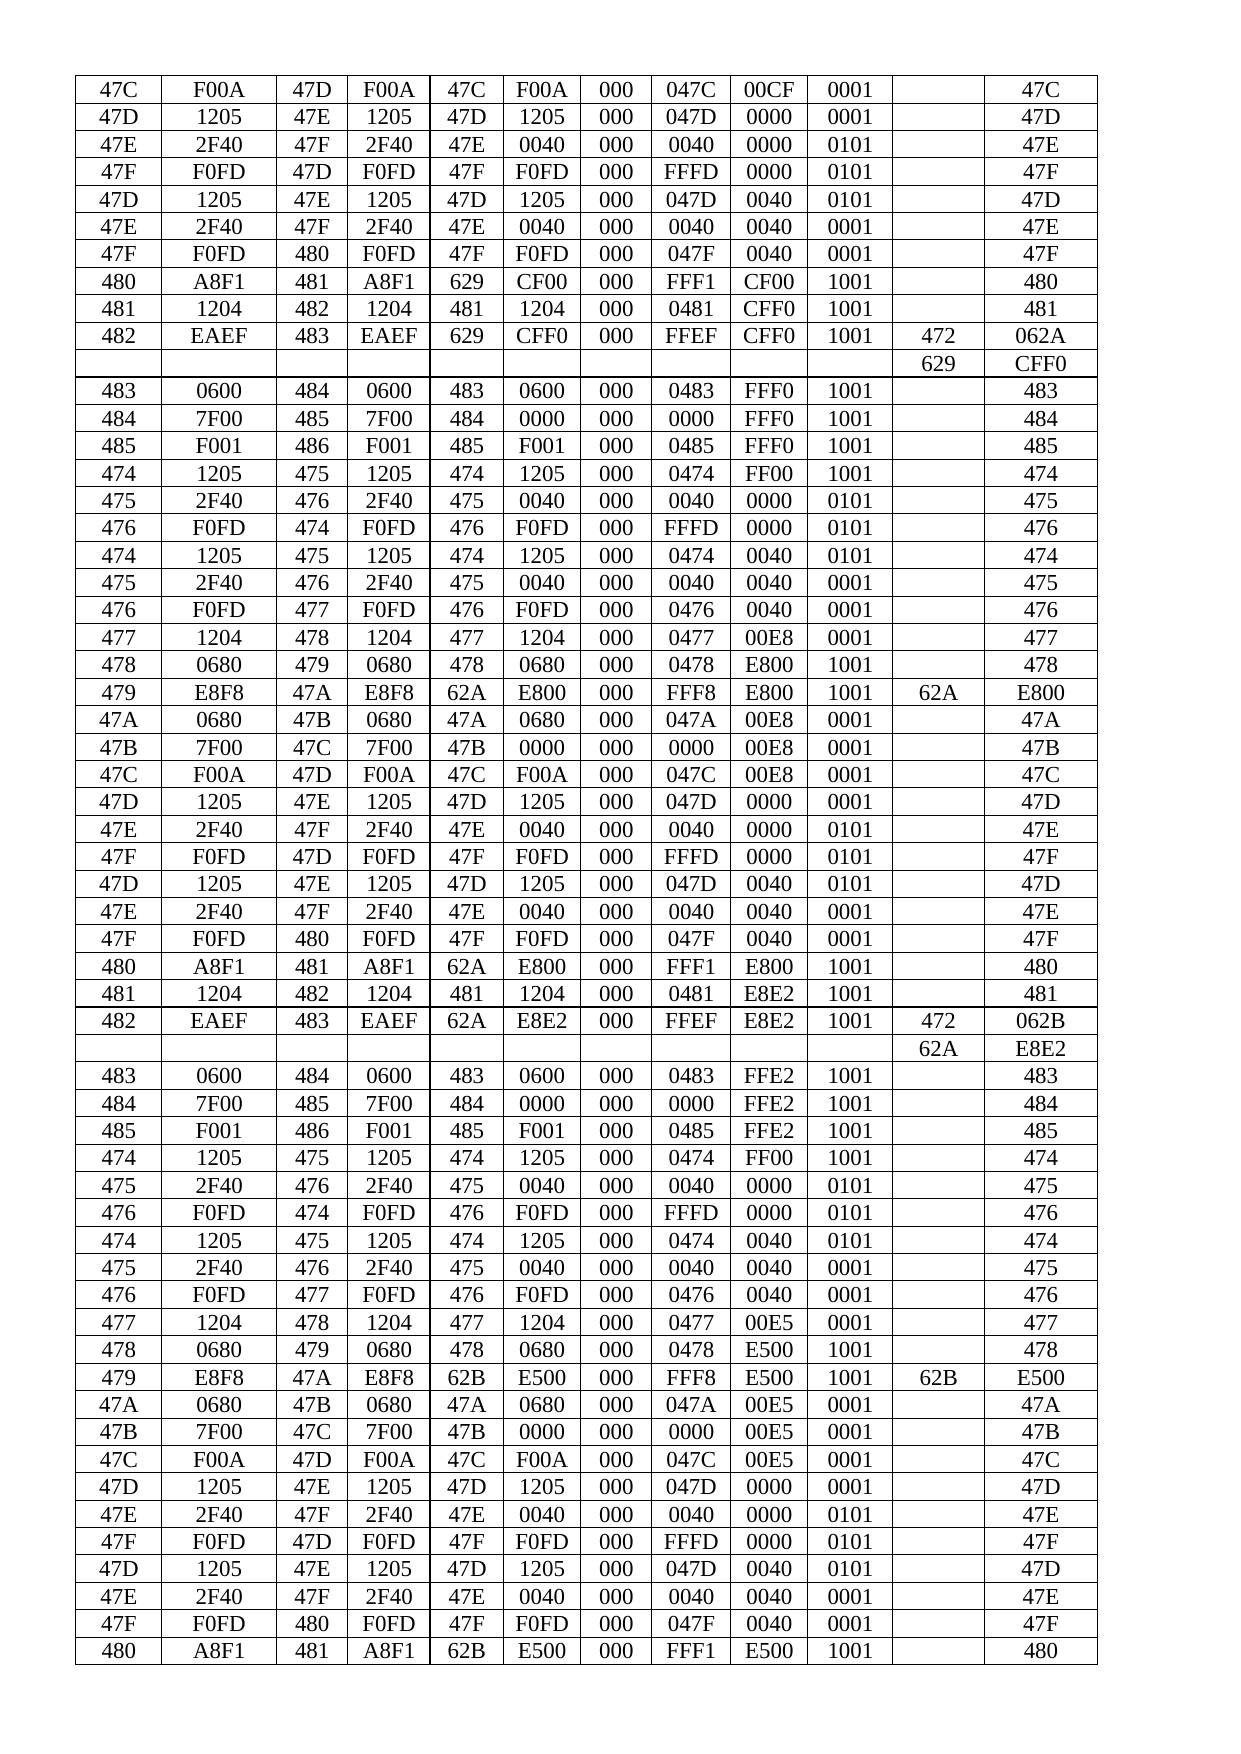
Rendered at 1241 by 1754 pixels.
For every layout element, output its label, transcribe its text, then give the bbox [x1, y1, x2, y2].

table_cell 0001 [808, 213, 892, 239]
table_cell 477 [76, 1309, 161, 1335]
table_cell 0001 [808, 761, 892, 787]
table_cell A8F1 [162, 1638, 276, 1664]
table_cell 482 [76, 323, 161, 349]
table_cell 1001 [808, 953, 892, 979]
table_cell 47B [431, 1419, 503, 1445]
table_cell F0FD [504, 240, 580, 267]
table_cell 1205 [162, 1145, 276, 1171]
table_cell 62A [893, 1035, 984, 1061]
table_cell 0485 [652, 1117, 730, 1143]
table_cell 479 [277, 651, 347, 678]
table_cell 47E [431, 131, 503, 157]
table_cell 47E [277, 1555, 347, 1582]
table_cell FFE2 [731, 1117, 807, 1143]
table_cell 47B [277, 706, 347, 732]
table_cell 475 [431, 487, 503, 513]
table_cell 000 [581, 323, 651, 349]
table_cell 47B [76, 734, 161, 760]
table_cell 1205 [348, 104, 429, 130]
table_cell 0000 [731, 158, 807, 184]
table_cell 480 [985, 953, 1097, 979]
table_cell 1204 [348, 624, 429, 650]
table_cell 474 [985, 460, 1097, 486]
table_cell 474 [76, 460, 161, 486]
table_cell [808, 1035, 892, 1061]
table_cell [893, 460, 984, 486]
table_cell 0040 [731, 1227, 807, 1253]
table_cell 47F [277, 1583, 347, 1609]
table_cell 478 [985, 1336, 1097, 1363]
table_cell 1001 [808, 1364, 892, 1390]
table_cell 1205 [504, 1227, 580, 1253]
table_cell 000 [581, 679, 651, 705]
table_cell 475 [76, 1254, 161, 1280]
table_cell 000 [581, 1610, 651, 1637]
table_cell [893, 186, 984, 212]
table_cell E800 [985, 679, 1097, 705]
table_cell A8F1 [348, 268, 429, 294]
table_cell E800 [731, 953, 807, 979]
table_cell 0040 [504, 131, 580, 157]
table_cell 1001 [808, 405, 892, 431]
table_cell 1001 [808, 295, 892, 322]
table_cell 47B [985, 734, 1097, 760]
table_cell [893, 1473, 984, 1499]
table_cell 486 [277, 432, 347, 458]
table_cell F0FD [348, 1199, 429, 1226]
table_cell 0040 [731, 240, 807, 267]
table_cell 0000 [731, 816, 807, 842]
table_cell F0FD [504, 1199, 580, 1226]
table_cell 000 [581, 1117, 651, 1143]
table_cell E8F8 [348, 679, 429, 705]
table_cell FF00 [731, 1145, 807, 1171]
table_cell 47C [431, 1446, 503, 1472]
table_cell 629 [431, 268, 503, 294]
table_cell 0001 [808, 788, 892, 815]
table_cell CFF0 [985, 350, 1097, 376]
table_cell [893, 953, 984, 979]
table_cell F00A [504, 761, 580, 787]
table_cell [893, 1090, 984, 1116]
table_cell 47F [76, 843, 161, 869]
table_cell [893, 213, 984, 239]
table_cell 0001 [808, 1391, 892, 1417]
table_cell 481 [985, 980, 1097, 1006]
table_cell 47D [277, 843, 347, 869]
table_cell 478 [985, 651, 1097, 678]
table_cell 7F00 [162, 405, 276, 431]
table_cell 1001 [808, 1008, 892, 1034]
table_cell FF00 [731, 460, 807, 486]
table_cell F00A [348, 1446, 429, 1472]
table_cell [893, 1610, 984, 1637]
table_cell 0000 [731, 1473, 807, 1499]
table_cell 474 [431, 1145, 503, 1171]
table_cell 629 [431, 323, 503, 349]
table_cell 0040 [731, 1583, 807, 1609]
table_cell [893, 1062, 984, 1089]
table_cell 47E [431, 1583, 503, 1609]
table_cell 47F [985, 925, 1097, 952]
table_cell 000 [581, 1227, 651, 1253]
table_cell 047D [652, 104, 730, 130]
table_cell 47D [985, 186, 1097, 212]
table_cell F0FD [162, 158, 276, 184]
table_cell 480 [277, 925, 347, 952]
table_cell 47F [431, 925, 503, 952]
table_cell [893, 1254, 984, 1280]
table_cell [893, 980, 984, 1006]
table_cell 0000 [652, 1090, 730, 1116]
table_cell 47F [431, 240, 503, 267]
table_cell 474 [985, 1145, 1097, 1171]
table_cell 47E [277, 1473, 347, 1499]
table_cell 476 [277, 1172, 347, 1198]
table_cell 00E8 [731, 761, 807, 787]
table_cell 47B [431, 734, 503, 760]
table_cell 062A [985, 323, 1097, 349]
table_cell 47F [431, 843, 503, 869]
table_cell [431, 350, 503, 376]
table_cell 1001 [808, 980, 892, 1006]
table_cell 1204 [348, 295, 429, 322]
table_cell 480 [985, 1638, 1097, 1664]
table_cell [893, 1309, 984, 1335]
table_cell F001 [348, 1117, 429, 1143]
table_cell 47E [76, 898, 161, 924]
table_cell 485 [76, 1117, 161, 1143]
table_cell FFF0 [731, 405, 807, 431]
table_cell 0040 [504, 1501, 580, 1527]
table_cell 1205 [348, 460, 429, 486]
table_cell 481 [431, 980, 503, 1006]
table_cell 482 [277, 295, 347, 322]
table_cell 0040 [652, 898, 730, 924]
table_cell 1205 [348, 1227, 429, 1253]
table_cell 1205 [504, 871, 580, 897]
table_cell 1205 [162, 460, 276, 486]
table_cell 0600 [504, 378, 580, 404]
table_cell 047D [652, 1555, 730, 1582]
table_cell 7F00 [162, 734, 276, 760]
table_cell 62B [893, 1364, 984, 1390]
table_cell 1001 [808, 1336, 892, 1363]
table_cell [893, 158, 984, 184]
table_cell 0040 [652, 1583, 730, 1609]
table_cell 0040 [504, 213, 580, 239]
table_cell F0FD [348, 514, 429, 541]
table_cell 0000 [652, 1419, 730, 1445]
table_cell [893, 432, 984, 458]
table_cell [581, 350, 651, 376]
table_cell 478 [431, 1336, 503, 1363]
table_cell 00E5 [731, 1446, 807, 1472]
table_cell 476 [277, 569, 347, 596]
table_cell 0040 [504, 1172, 580, 1198]
table_cell [893, 295, 984, 322]
table_cell 2F40 [348, 898, 429, 924]
table_cell [893, 624, 984, 650]
table_cell 481 [985, 295, 1097, 322]
table_cell 476 [277, 1254, 347, 1280]
table_cell 475 [277, 1227, 347, 1253]
table_cell 0040 [652, 487, 730, 513]
table_cell 479 [76, 679, 161, 705]
table_cell EAEF [162, 1008, 276, 1034]
table_cell 47B [76, 1419, 161, 1445]
table_cell [893, 1117, 984, 1143]
table_cell 476 [76, 514, 161, 541]
table_cell [893, 597, 984, 623]
table_cell 478 [76, 651, 161, 678]
table_cell 047C [652, 1446, 730, 1472]
table_cell 000 [581, 1281, 651, 1308]
table_cell 480 [76, 953, 161, 979]
table_cell 0000 [504, 1419, 580, 1445]
table_cell [893, 898, 984, 924]
table_cell 47C [277, 734, 347, 760]
table_cell 472 [893, 1008, 984, 1034]
table_cell 0680 [162, 1391, 276, 1417]
table_cell FFFD [652, 1199, 730, 1226]
table_cell 474 [76, 542, 161, 568]
table_cell 47E [277, 871, 347, 897]
table_cell 47E [985, 816, 1097, 842]
table_cell 47F [985, 1610, 1097, 1637]
table_cell 47E [431, 816, 503, 842]
table_cell E500 [731, 1364, 807, 1390]
table_cell 7F00 [348, 1090, 429, 1116]
table_cell [893, 871, 984, 897]
table_cell 1204 [504, 295, 580, 322]
table_cell [893, 1227, 984, 1253]
table_cell F001 [504, 432, 580, 458]
table_cell [893, 1638, 984, 1664]
table_cell 47F [431, 158, 503, 184]
table_cell 0000 [731, 1199, 807, 1226]
table_cell E800 [504, 679, 580, 705]
table_cell 474 [76, 1145, 161, 1171]
table_cell 1205 [504, 1473, 580, 1499]
table_cell E8F8 [162, 1364, 276, 1390]
table_cell 2F40 [162, 1583, 276, 1609]
table_cell 0001 [808, 1281, 892, 1308]
table_cell 47E [985, 213, 1097, 239]
table_cell 0476 [652, 1281, 730, 1308]
table_cell 485 [431, 1117, 503, 1143]
table_cell E500 [731, 1336, 807, 1363]
table_cell 47C [76, 1446, 161, 1472]
table_cell [76, 350, 161, 376]
table_cell E800 [504, 953, 580, 979]
table_cell 476 [431, 1199, 503, 1226]
table_cell 47E [277, 186, 347, 212]
table_cell 000 [581, 706, 651, 732]
table_cell 472 [893, 323, 984, 349]
table_cell 478 [431, 651, 503, 678]
table_cell 476 [431, 1281, 503, 1308]
table_cell [893, 788, 984, 815]
table_cell E8E2 [731, 980, 807, 1006]
table_cell 1001 [808, 1062, 892, 1089]
table_cell 0040 [652, 1254, 730, 1280]
table_cell 0001 [808, 1419, 892, 1445]
table_cell 476 [76, 597, 161, 623]
table_cell 0001 [808, 898, 892, 924]
table_cell 047C [652, 76, 730, 102]
table_cell 475 [985, 569, 1097, 596]
table_cell 000 [581, 158, 651, 184]
table_cell 0101 [808, 843, 892, 869]
table_cell [277, 1035, 347, 1061]
table_cell F0FD [348, 240, 429, 267]
table_cell [162, 1035, 276, 1061]
table_cell 000 [581, 514, 651, 541]
table_cell FFF1 [652, 268, 730, 294]
table_cell [893, 1199, 984, 1226]
table_cell F00A [162, 76, 276, 102]
table_cell 1205 [162, 871, 276, 897]
table_cell 0040 [731, 871, 807, 897]
table_cell F001 [504, 1117, 580, 1143]
table_cell 0101 [808, 1501, 892, 1527]
table_cell 000 [581, 460, 651, 486]
table_cell 0040 [652, 213, 730, 239]
table_cell F0FD [162, 1610, 276, 1637]
table_cell 1204 [348, 980, 429, 1006]
table_cell CFF0 [504, 323, 580, 349]
table_cell 47C [985, 1446, 1097, 1472]
table_cell 0474 [652, 542, 730, 568]
table_cell [893, 240, 984, 267]
table_cell 0474 [652, 460, 730, 486]
table_cell 474 [985, 542, 1097, 568]
table_cell 000 [581, 1528, 651, 1554]
table_cell 477 [985, 1309, 1097, 1335]
table_cell 47A [431, 1391, 503, 1417]
table_cell 00E5 [731, 1391, 807, 1417]
table_cell 1205 [162, 1473, 276, 1499]
table_cell 2F40 [348, 569, 429, 596]
table_cell 000 [581, 1638, 651, 1664]
table_cell 2F40 [162, 1172, 276, 1198]
table_cell [893, 569, 984, 596]
table_cell 2F40 [162, 898, 276, 924]
table_cell 1205 [162, 1555, 276, 1582]
table_cell 47C [985, 761, 1097, 787]
table_cell 47C [277, 1419, 347, 1445]
table_cell [893, 1336, 984, 1363]
table_cell 000 [581, 925, 651, 952]
table_cell [893, 1555, 984, 1582]
table_cell [504, 1035, 580, 1061]
table_cell 0485 [652, 432, 730, 458]
table_cell 7F00 [348, 405, 429, 431]
table_cell 000 [581, 213, 651, 239]
table_cell 475 [76, 1172, 161, 1198]
table_cell 047D [652, 186, 730, 212]
table_cell [893, 131, 984, 157]
table_cell 0000 [731, 1172, 807, 1198]
table_cell [893, 514, 984, 541]
table_cell 000 [581, 1145, 651, 1171]
table_cell 475 [76, 569, 161, 596]
table_cell [731, 1035, 807, 1061]
table_cell 478 [277, 624, 347, 650]
table_cell 000 [581, 761, 651, 787]
table_cell 485 [76, 432, 161, 458]
table_cell 2F40 [348, 1254, 429, 1280]
table_cell 47E [76, 1501, 161, 1527]
table_cell 47F [431, 1528, 503, 1554]
table_cell 483 [277, 1008, 347, 1034]
table_cell 476 [431, 514, 503, 541]
table_cell 1205 [348, 542, 429, 568]
table_cell 47E [985, 1501, 1097, 1527]
table_cell F00A [348, 76, 429, 102]
table_cell 47F [277, 898, 347, 924]
table_cell 62B [431, 1364, 503, 1390]
table_cell 000 [581, 1309, 651, 1335]
table_cell 000 [581, 104, 651, 130]
table_cell 481 [76, 295, 161, 322]
table_cell 047C [652, 761, 730, 787]
table_cell 62B [431, 1638, 503, 1664]
table_cell 480 [76, 268, 161, 294]
table_cell 2F40 [348, 487, 429, 513]
table_cell E500 [985, 1364, 1097, 1390]
table_cell 62A [431, 679, 503, 705]
table_cell E8E2 [504, 1008, 580, 1034]
table_cell [277, 350, 347, 376]
table_cell 0000 [652, 405, 730, 431]
table_cell FFFD [652, 158, 730, 184]
table_cell 1205 [348, 1145, 429, 1171]
table_cell 2F40 [162, 1254, 276, 1280]
table_cell 0680 [504, 706, 580, 732]
table_cell 481 [76, 980, 161, 1006]
table_cell F0FD [504, 514, 580, 541]
table_cell 47D [277, 1528, 347, 1554]
table_cell 1205 [504, 1555, 580, 1582]
table_cell 483 [76, 1062, 161, 1089]
table_cell 0600 [162, 378, 276, 404]
table_cell 47C [431, 76, 503, 102]
table_cell 047D [652, 1473, 730, 1499]
table_cell 47E [431, 213, 503, 239]
table_cell 000 [581, 1336, 651, 1363]
table_cell 484 [431, 1090, 503, 1116]
table_cell 2F40 [162, 213, 276, 239]
table_cell E8F8 [162, 679, 276, 705]
table_cell 47E [277, 788, 347, 815]
table_cell 000 [581, 432, 651, 458]
table_cell 0040 [731, 1555, 807, 1582]
table_cell 2F40 [162, 1501, 276, 1527]
table_cell 1204 [162, 980, 276, 1006]
table_cell 000 [581, 1555, 651, 1582]
table_cell 475 [985, 487, 1097, 513]
table_cell 47D [431, 186, 503, 212]
table_cell 480 [277, 240, 347, 267]
table_cell 0040 [731, 213, 807, 239]
table_cell 47A [76, 1391, 161, 1417]
table_cell 47D [277, 761, 347, 787]
table_cell 000 [581, 871, 651, 897]
table_cell 47A [277, 679, 347, 705]
table_cell A8F1 [348, 953, 429, 979]
table_cell 47F [277, 816, 347, 842]
table_cell F0FD [504, 925, 580, 952]
table_cell 2F40 [162, 816, 276, 842]
table_cell 47E [76, 131, 161, 157]
table_cell 47B [985, 1419, 1097, 1445]
table_cell F00A [162, 1446, 276, 1472]
table_cell 1001 [808, 1117, 892, 1143]
table_cell 000 [581, 76, 651, 102]
table_cell 47F [985, 158, 1097, 184]
table_cell 00E8 [731, 624, 807, 650]
table_cell 474 [277, 1199, 347, 1226]
table_cell 0001 [808, 569, 892, 596]
table_cell F0FD [504, 158, 580, 184]
table_cell 000 [581, 569, 651, 596]
table_cell 0001 [808, 706, 892, 732]
table_cell FFF8 [652, 679, 730, 705]
table_cell 1205 [162, 186, 276, 212]
table_cell 2F40 [162, 487, 276, 513]
table_cell [893, 1281, 984, 1308]
table_cell 0478 [652, 1336, 730, 1363]
table_cell 47D [76, 871, 161, 897]
table_cell 47D [76, 104, 161, 130]
table_cell 0040 [731, 542, 807, 568]
table_cell 484 [277, 1062, 347, 1089]
table_cell E8E2 [985, 1035, 1097, 1061]
table_cell A8F1 [162, 953, 276, 979]
table_cell 475 [277, 460, 347, 486]
table_cell 47F [985, 843, 1097, 869]
table_cell 47D [76, 1555, 161, 1582]
table_cell F0FD [348, 597, 429, 623]
table_cell [893, 734, 984, 760]
table_cell 2F40 [348, 816, 429, 842]
table_cell 0001 [808, 1309, 892, 1335]
table_cell 0040 [731, 1281, 807, 1308]
table_cell 000 [581, 1391, 651, 1417]
table_cell 47C [76, 76, 161, 102]
table_cell 47D [431, 104, 503, 130]
table_cell 1001 [808, 679, 892, 705]
table_cell F0FD [348, 1528, 429, 1554]
table_cell 047D [652, 788, 730, 815]
table_cell 62A [893, 679, 984, 705]
table_cell 0101 [808, 1199, 892, 1226]
table_cell 000 [581, 1008, 651, 1034]
table_cell 000 [581, 295, 651, 322]
table_cell 0040 [504, 898, 580, 924]
table_cell 47F [985, 1528, 1097, 1554]
table_cell 1001 [808, 323, 892, 349]
table_cell [431, 1035, 503, 1061]
table_cell 62A [431, 953, 503, 979]
table_cell [893, 1145, 984, 1171]
table_cell 000 [581, 597, 651, 623]
table_cell 475 [76, 487, 161, 513]
table_cell F0FD [504, 597, 580, 623]
table_cell 0477 [652, 1309, 730, 1335]
table_cell 1204 [504, 1309, 580, 1335]
table_cell 2F40 [348, 131, 429, 157]
table_cell 0040 [731, 1254, 807, 1280]
table_cell 47D [76, 788, 161, 815]
table_cell F0FD [348, 843, 429, 869]
table_cell 000 [581, 1419, 651, 1445]
table_cell 0000 [504, 1090, 580, 1116]
table_cell 047F [652, 240, 730, 267]
table_cell 0101 [808, 158, 892, 184]
table_cell [893, 1391, 984, 1417]
table_cell F0FD [162, 1281, 276, 1308]
table_cell E500 [504, 1638, 580, 1664]
table_cell 0001 [808, 104, 892, 130]
table_cell F0FD [162, 514, 276, 541]
table_cell 480 [76, 1638, 161, 1664]
table_cell 47A [277, 1364, 347, 1390]
table_cell 0040 [504, 816, 580, 842]
table_cell FFF0 [731, 432, 807, 458]
table_cell [348, 1035, 429, 1061]
table_cell 000 [581, 1364, 651, 1390]
table_cell 1205 [348, 186, 429, 212]
table_cell F00A [504, 1446, 580, 1472]
table_cell 000 [581, 651, 651, 678]
table_cell 1205 [162, 104, 276, 130]
table_cell [893, 405, 984, 431]
table_cell 47F [76, 1528, 161, 1554]
table_cell 1204 [162, 1309, 276, 1335]
table_cell 480 [277, 1610, 347, 1637]
table_cell 047F [652, 925, 730, 952]
table_cell 1204 [162, 624, 276, 650]
table_cell 477 [431, 1309, 503, 1335]
table_cell 0040 [652, 1172, 730, 1198]
table_cell 477 [277, 597, 347, 623]
table_cell 482 [277, 980, 347, 1006]
table_cell 000 [581, 1446, 651, 1472]
table_cell F001 [162, 432, 276, 458]
table_cell 0101 [808, 186, 892, 212]
table_cell 483 [431, 1062, 503, 1089]
table_cell 1205 [504, 542, 580, 568]
table_cell 1205 [504, 788, 580, 815]
table_cell 0600 [348, 378, 429, 404]
table_cell 47E [76, 1583, 161, 1609]
table_cell FFF1 [652, 953, 730, 979]
table_cell CFF0 [731, 323, 807, 349]
table_cell 484 [76, 405, 161, 431]
table_cell 484 [277, 378, 347, 404]
table_cell 0680 [348, 706, 429, 732]
table_cell A8F1 [162, 268, 276, 294]
table_cell 475 [277, 1145, 347, 1171]
table_cell 7F00 [162, 1090, 276, 1116]
table_cell 0101 [808, 542, 892, 568]
table_cell 47F [985, 240, 1097, 267]
table_cell 0040 [652, 569, 730, 596]
table_cell 47D [985, 1555, 1097, 1582]
table_cell 0001 [808, 1610, 892, 1637]
table_cell [893, 268, 984, 294]
table_cell 47D [431, 1473, 503, 1499]
table_cell 0481 [652, 295, 730, 322]
table_cell 1001 [808, 460, 892, 486]
table_cell 1205 [504, 104, 580, 130]
table_cell 000 [581, 1172, 651, 1198]
table_cell 000 [581, 1062, 651, 1089]
table_cell 000 [581, 734, 651, 760]
table_cell 1001 [808, 378, 892, 404]
table_cell 476 [985, 1199, 1097, 1226]
table_cell 47D [985, 104, 1097, 130]
table_cell 47F [76, 240, 161, 267]
table_cell [893, 76, 984, 102]
table_cell 47D [431, 1555, 503, 1582]
table_cell [893, 1583, 984, 1609]
table_cell 047A [652, 1391, 730, 1417]
table_cell F0FD [162, 1528, 276, 1554]
table_cell 1001 [808, 432, 892, 458]
table_cell 47D [76, 1473, 161, 1499]
table_cell 1205 [504, 186, 580, 212]
table_cell 000 [581, 1501, 651, 1527]
table_cell 000 [581, 1090, 651, 1116]
table_cell 000 [581, 1199, 651, 1226]
table_cell 47E [985, 898, 1097, 924]
table_cell 484 [985, 405, 1097, 431]
table_cell FFF1 [652, 1638, 730, 1664]
table_cell 47E [76, 816, 161, 842]
table_cell E500 [731, 1638, 807, 1664]
table_cell 47A [985, 1391, 1097, 1417]
table_cell 474 [431, 1227, 503, 1253]
table_cell 474 [985, 1227, 1097, 1253]
table_cell [893, 761, 984, 787]
table_cell 476 [985, 597, 1097, 623]
table_cell 47C [431, 761, 503, 787]
table_cell E500 [504, 1364, 580, 1390]
table_cell [893, 843, 984, 869]
table_cell 47E [76, 213, 161, 239]
table_cell 477 [985, 624, 1097, 650]
table_cell EAEF [348, 323, 429, 349]
table_cell 1205 [348, 788, 429, 815]
table_cell 483 [985, 1062, 1097, 1089]
table_cell [76, 1035, 161, 1061]
table_cell CF00 [504, 268, 580, 294]
table_cell 47F [277, 131, 347, 157]
table_cell 1001 [808, 1145, 892, 1171]
table_cell 1205 [162, 542, 276, 568]
table_cell [652, 350, 730, 376]
table_cell 478 [76, 1336, 161, 1363]
table_cell 0101 [808, 1227, 892, 1253]
table_cell 1204 [162, 295, 276, 322]
table_cell [504, 350, 580, 376]
table_cell 1204 [348, 1309, 429, 1335]
table_cell 0474 [652, 1145, 730, 1171]
table_cell [348, 350, 429, 376]
table_cell 482 [76, 1008, 161, 1034]
table_cell 47E [985, 131, 1097, 157]
table_cell 475 [985, 1172, 1097, 1198]
table_cell E800 [731, 651, 807, 678]
table_cell 483 [985, 378, 1097, 404]
table_cell 0680 [162, 1336, 276, 1363]
table_cell 1204 [504, 624, 580, 650]
table_cell 0001 [808, 1473, 892, 1499]
table_cell 00CF [731, 76, 807, 102]
table_cell F0FD [348, 1281, 429, 1308]
table_cell FFEF [652, 323, 730, 349]
table_cell 2F40 [162, 131, 276, 157]
table_cell 0040 [504, 1583, 580, 1609]
table_cell E800 [731, 679, 807, 705]
table_cell E8E2 [731, 1008, 807, 1034]
table_cell 00E8 [731, 734, 807, 760]
table_cell F001 [162, 1117, 276, 1143]
table_cell 47C [76, 761, 161, 787]
table_cell 47A [76, 706, 161, 732]
table_cell 0001 [808, 1583, 892, 1609]
table_cell 1001 [808, 268, 892, 294]
table_cell [893, 816, 984, 842]
table_cell 47D [985, 871, 1097, 897]
table_cell 000 [581, 1583, 651, 1609]
table_cell 475 [431, 569, 503, 596]
table_cell F0FD [348, 158, 429, 184]
table_cell 47D [277, 76, 347, 102]
table_cell 000 [581, 131, 651, 157]
table_cell 47E [431, 898, 503, 924]
table_cell 0600 [162, 1062, 276, 1089]
table_cell 474 [431, 460, 503, 486]
table_cell F0FD [504, 1610, 580, 1637]
table_cell 0040 [731, 1610, 807, 1637]
table_cell [808, 350, 892, 376]
table_cell EAEF [348, 1008, 429, 1034]
table_cell 2F40 [348, 213, 429, 239]
table_cell 0600 [504, 1062, 580, 1089]
table_cell 0040 [652, 1501, 730, 1527]
table_cell 476 [985, 1281, 1097, 1308]
table_cell 0001 [808, 240, 892, 267]
table_cell 0001 [808, 624, 892, 650]
table_cell 477 [431, 624, 503, 650]
table_cell 47F [277, 1501, 347, 1527]
table_cell 0101 [808, 1555, 892, 1582]
table_cell 474 [277, 514, 347, 541]
table_cell F00A [348, 761, 429, 787]
table_cell 47C [985, 76, 1097, 102]
table_cell 475 [431, 1254, 503, 1280]
table_cell 1205 [162, 1227, 276, 1253]
table_cell 483 [431, 378, 503, 404]
table_cell F0FD [504, 1528, 580, 1554]
table_cell 47F [76, 925, 161, 952]
table_cell 0001 [808, 1254, 892, 1280]
table_cell 476 [985, 514, 1097, 541]
table_cell 0476 [652, 597, 730, 623]
table_cell 0483 [652, 1062, 730, 1089]
table_cell 47E [431, 1501, 503, 1527]
table_cell 47F [431, 1610, 503, 1637]
table_cell 062B [985, 1008, 1097, 1034]
table_cell 0101 [808, 871, 892, 897]
table_cell 0474 [652, 1227, 730, 1253]
table_cell 000 [581, 240, 651, 267]
table_cell 47B [277, 1391, 347, 1417]
table_cell F0FD [504, 1281, 580, 1308]
table_cell 2F40 [348, 1583, 429, 1609]
table_cell 1001 [808, 1638, 892, 1664]
table_cell 1205 [348, 871, 429, 897]
table_cell 47F [76, 158, 161, 184]
table_cell 00E5 [731, 1309, 807, 1335]
table_cell 483 [76, 378, 161, 404]
table_cell 484 [985, 1090, 1097, 1116]
table_cell [893, 542, 984, 568]
table_cell FFFD [652, 514, 730, 541]
table_cell 0000 [652, 734, 730, 760]
table_cell F0FD [504, 843, 580, 869]
table_cell 0001 [808, 597, 892, 623]
table_cell 476 [277, 487, 347, 513]
table_cell 000 [581, 378, 651, 404]
table_cell [893, 1528, 984, 1554]
table_cell [893, 706, 984, 732]
table_cell 0001 [808, 1446, 892, 1472]
table_cell 0040 [504, 569, 580, 596]
table_cell 47D [431, 788, 503, 815]
table_cell 476 [431, 597, 503, 623]
table_cell FFE2 [731, 1090, 807, 1116]
table_cell 481 [431, 295, 503, 322]
table_cell 00E8 [731, 706, 807, 732]
table_cell 0478 [652, 651, 730, 678]
table_cell F00A [504, 76, 580, 102]
table_cell 0680 [348, 1391, 429, 1417]
table_cell 0101 [808, 1172, 892, 1198]
table_cell E8F8 [348, 1364, 429, 1390]
table_cell 47A [985, 706, 1097, 732]
table_cell 1001 [808, 1090, 892, 1116]
table_cell 0040 [731, 597, 807, 623]
table_cell 480 [985, 268, 1097, 294]
table_cell 62A [431, 1008, 503, 1034]
table_cell 1205 [162, 788, 276, 815]
table_cell 0000 [731, 843, 807, 869]
table_cell 000 [581, 816, 651, 842]
table_cell 0101 [808, 487, 892, 513]
table_cell 0101 [808, 816, 892, 842]
table_cell 0000 [731, 1501, 807, 1527]
table_cell 0101 [808, 1528, 892, 1554]
table_cell 7F00 [348, 734, 429, 760]
table_cell 47D [277, 158, 347, 184]
table_cell 000 [581, 624, 651, 650]
table_cell 476 [76, 1199, 161, 1226]
table_cell F0FD [348, 1610, 429, 1637]
table_cell 000 [581, 843, 651, 869]
table_cell 0000 [504, 734, 580, 760]
table_cell 000 [581, 1473, 651, 1499]
table_cell 0483 [652, 378, 730, 404]
table_cell 481 [277, 268, 347, 294]
table_cell 0101 [808, 514, 892, 541]
table_cell 0040 [731, 925, 807, 952]
table_cell 0001 [808, 734, 892, 760]
table_cell 485 [431, 432, 503, 458]
table_cell 47E [985, 1583, 1097, 1609]
table_cell 483 [277, 323, 347, 349]
table_cell 485 [277, 1090, 347, 1116]
table_cell 000 [581, 186, 651, 212]
table_cell 00E5 [731, 1419, 807, 1445]
table_cell [652, 1035, 730, 1061]
table_cell FFF8 [652, 1364, 730, 1390]
table_cell 0040 [731, 569, 807, 596]
table_cell F00A [162, 761, 276, 787]
table_cell 0000 [731, 131, 807, 157]
table_cell 0680 [504, 1391, 580, 1417]
table_cell [893, 1446, 984, 1472]
table_cell 477 [277, 1281, 347, 1308]
table_cell [893, 1419, 984, 1445]
table_cell 485 [985, 1117, 1097, 1143]
table_cell F0FD [162, 240, 276, 267]
table_cell 047D [652, 871, 730, 897]
table_cell 7F00 [162, 1419, 276, 1445]
table_cell [893, 487, 984, 513]
table_cell 477 [76, 624, 161, 650]
table_cell 1205 [504, 1145, 580, 1171]
table_cell 0680 [348, 1336, 429, 1363]
table_cell 484 [76, 1090, 161, 1116]
table_cell 2F40 [348, 1172, 429, 1198]
table_cell 0040 [731, 186, 807, 212]
table_cell F0FD [162, 597, 276, 623]
table_cell 0000 [731, 487, 807, 513]
table_cell 1205 [348, 1473, 429, 1499]
table_cell 0000 [731, 1528, 807, 1554]
table_cell 0101 [808, 131, 892, 157]
table_cell 7F00 [348, 1419, 429, 1445]
table_cell 000 [581, 1254, 651, 1280]
table_cell 0481 [652, 980, 730, 1006]
table_cell 476 [76, 1281, 161, 1308]
table_cell FFFD [652, 843, 730, 869]
table_cell FFEF [652, 1008, 730, 1034]
table_cell 0680 [504, 1336, 580, 1363]
table_cell 0001 [808, 76, 892, 102]
table_cell 000 [581, 898, 651, 924]
table_cell [581, 1035, 651, 1061]
table_cell 47D [431, 871, 503, 897]
table_cell 0040 [504, 487, 580, 513]
table_cell 0000 [504, 405, 580, 431]
table_cell EAEF [162, 323, 276, 349]
table_cell 0600 [348, 1062, 429, 1089]
table_cell [731, 350, 807, 376]
table_cell 479 [277, 1336, 347, 1363]
table_cell 47D [985, 788, 1097, 815]
table_cell A8F1 [348, 1638, 429, 1664]
table_cell 1205 [504, 460, 580, 486]
table_cell FFFD [652, 1528, 730, 1554]
table_cell FFE2 [731, 1062, 807, 1089]
table_cell F0FD [162, 925, 276, 952]
table_cell 2F40 [348, 1501, 429, 1527]
table_cell F0FD [162, 843, 276, 869]
table_cell 0680 [348, 651, 429, 678]
table_cell 0000 [731, 788, 807, 815]
table_cell 047A [652, 706, 730, 732]
table_cell 000 [581, 487, 651, 513]
table_cell CF00 [731, 268, 807, 294]
table_cell 000 [581, 953, 651, 979]
table_cell 0040 [652, 131, 730, 157]
table_cell 0001 [808, 925, 892, 952]
table_cell 000 [581, 542, 651, 568]
table_cell 000 [581, 405, 651, 431]
table_cell 479 [76, 1364, 161, 1390]
table_cell F0FD [162, 1199, 276, 1226]
table_cell 47A [431, 706, 503, 732]
table_cell 0000 [731, 104, 807, 130]
table_cell 0040 [731, 898, 807, 924]
table_cell 0680 [162, 706, 276, 732]
table_cell 0477 [652, 624, 730, 650]
table_cell 475 [985, 1254, 1097, 1280]
table_cell 0040 [652, 816, 730, 842]
table_cell [893, 104, 984, 130]
table_cell 0680 [504, 651, 580, 678]
table_cell 000 [581, 980, 651, 1006]
table_cell 1205 [348, 1555, 429, 1582]
table_cell 486 [277, 1117, 347, 1143]
table_cell 485 [277, 405, 347, 431]
table_cell CFF0 [731, 295, 807, 322]
table_cell 000 [581, 788, 651, 815]
table_cell 485 [985, 432, 1097, 458]
table_cell F001 [348, 432, 429, 458]
table_cell 474 [431, 542, 503, 568]
table_cell [893, 1501, 984, 1527]
table_cell 000 [581, 268, 651, 294]
table_cell 0040 [504, 1254, 580, 1280]
table_cell 1204 [504, 980, 580, 1006]
table_cell 474 [76, 1227, 161, 1253]
table_cell 629 [893, 350, 984, 376]
table_cell 47D [277, 1446, 347, 1472]
table_cell 484 [431, 405, 503, 431]
table_cell [893, 925, 984, 952]
table_cell 1001 [808, 651, 892, 678]
table_cell [162, 350, 276, 376]
table_cell 478 [277, 1309, 347, 1335]
table_cell 481 [277, 1638, 347, 1664]
table_cell 475 [431, 1172, 503, 1198]
table_cell 481 [277, 953, 347, 979]
table_cell 047F [652, 1610, 730, 1637]
table_cell [893, 651, 984, 678]
table_cell FFF0 [731, 378, 807, 404]
table_cell 0000 [731, 514, 807, 541]
table_cell 47D [76, 186, 161, 212]
table_cell [893, 378, 984, 404]
table_cell 475 [277, 542, 347, 568]
table_cell 0680 [162, 651, 276, 678]
table_cell 47E [277, 104, 347, 130]
table_cell 47F [76, 1610, 161, 1637]
table_cell 47D [985, 1473, 1097, 1499]
table_cell F0FD [348, 925, 429, 952]
table_cell 2F40 [162, 569, 276, 596]
table_cell [893, 1172, 984, 1198]
table_cell 47F [277, 213, 347, 239]
